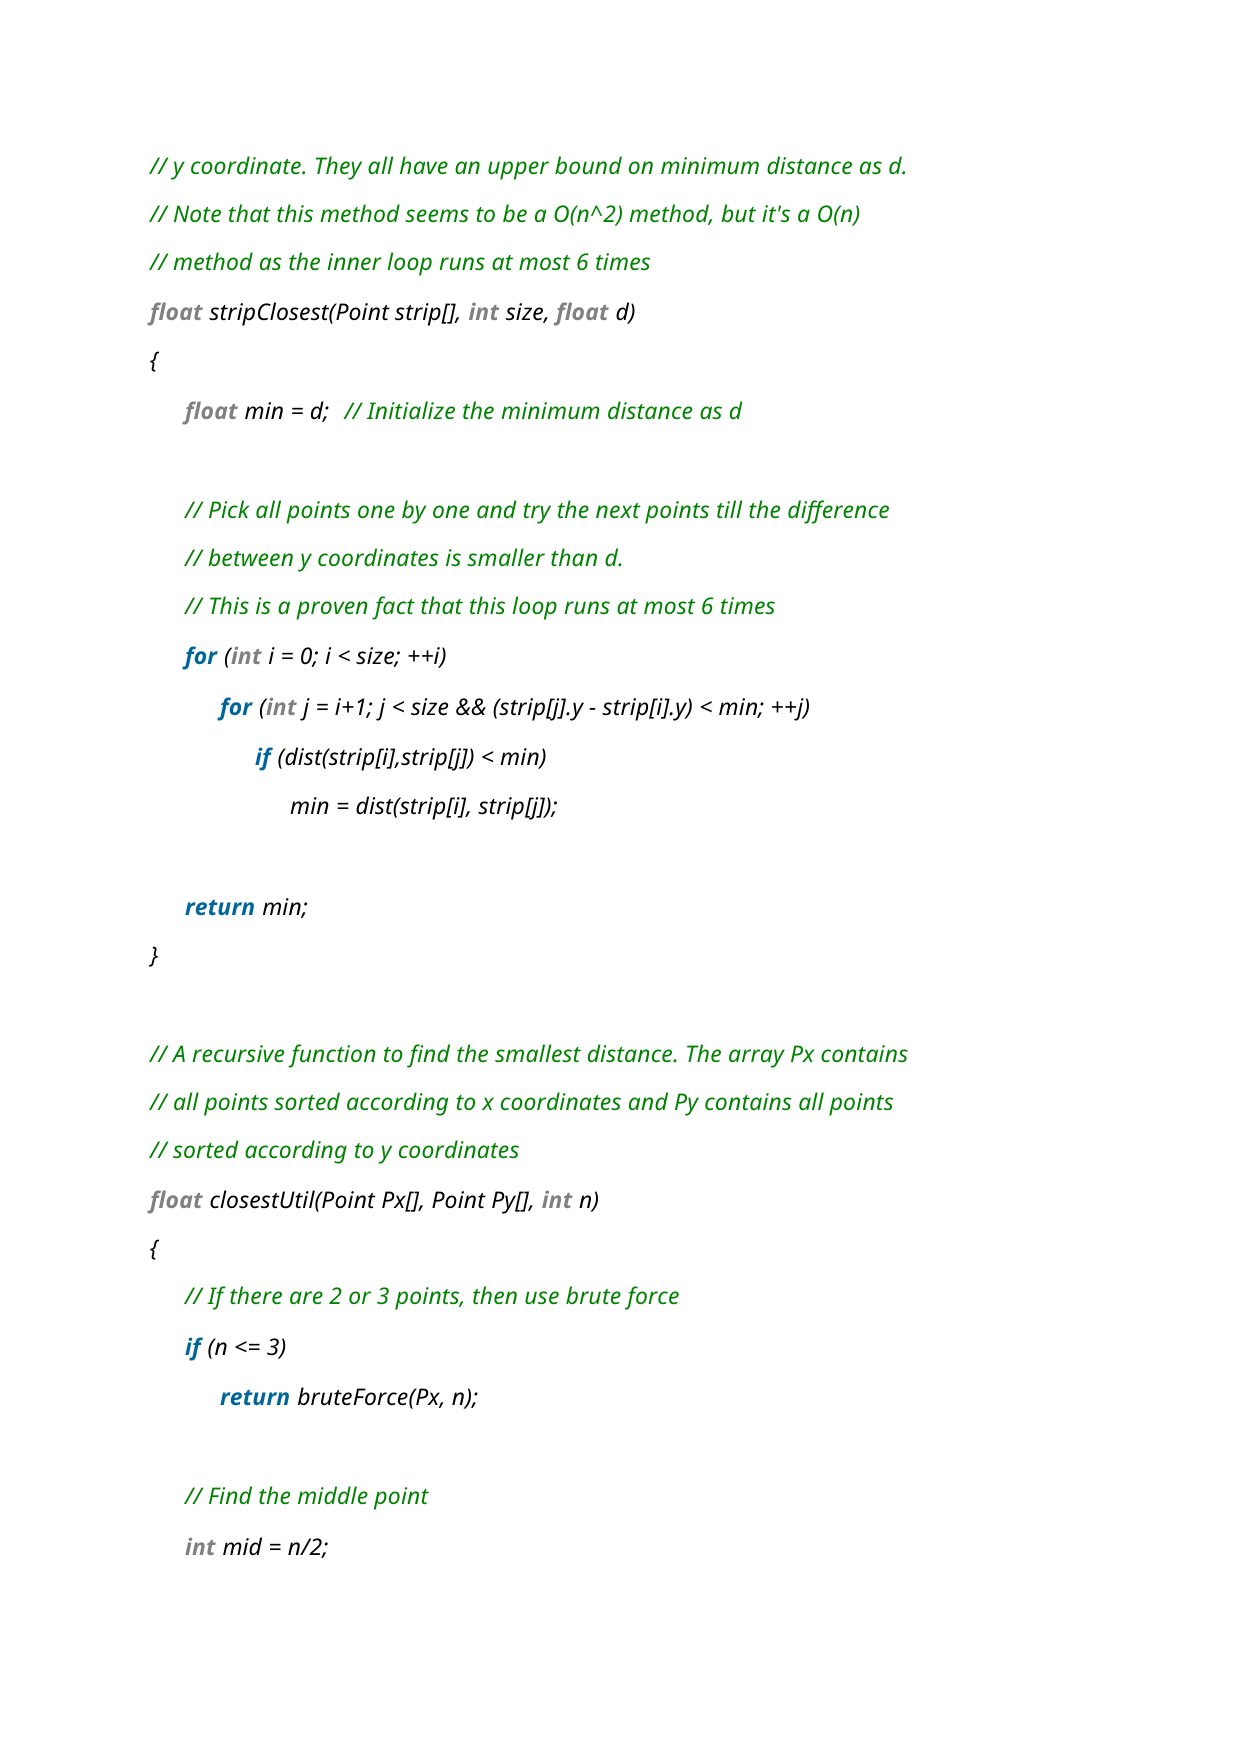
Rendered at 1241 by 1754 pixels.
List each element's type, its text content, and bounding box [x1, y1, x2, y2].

text float closestUtil(Point Px[], Point Py[], int n) [150, 1182, 1090, 1216]
text float min = d; // Initialize the minimum distance as d [150, 392, 1090, 426]
text { [150, 1232, 1090, 1263]
text // If there are 2 or 3 points, then use brute force [150, 1280, 1090, 1311]
text float stripClosest(Point strip[], int size, float d) [150, 294, 1090, 328]
text // sorted according to y coordinates [150, 1134, 1090, 1165]
text // Note that this method seems to be a O(n^2) method, but it's a O(n) [150, 198, 1090, 229]
text // Find the middle point [150, 1480, 1090, 1512]
text return bruteForce(Px, n); [150, 1379, 1090, 1413]
text { [150, 344, 1090, 376]
text if (n <= 3) [150, 1328, 1090, 1362]
text int mid = n/2; [150, 1528, 1090, 1562]
text return min; [150, 888, 1090, 922]
text // y coordinate. They all have an upper bound on minimum distance as d. [150, 150, 1090, 181]
text for (int j = i+1; j < size && (strip[j].y - strip[i].y) < min; ++j) [150, 688, 1090, 722]
text // Pick all points one by one and try the next points till the difference [150, 494, 1090, 525]
text for (int i = 0; i < size; ++i) [150, 638, 1090, 672]
text // A recursive function to find the smallest distance. The array Px contains [150, 1038, 1090, 1069]
text if (dist(strip[i],strip[j]) < min) [150, 739, 1090, 773]
text min = dist(strip[i], strip[j]); [150, 790, 1090, 821]
text // between y coordinates is smaller than d. [150, 542, 1090, 573]
text // This is a proven fact that this loop runs at most 6 times [150, 590, 1090, 621]
text } [150, 939, 1090, 970]
text // method as the inner loop runs at most 6 times [150, 246, 1090, 277]
text // all points sorted according to x coordinates and Py contains all points [150, 1086, 1090, 1117]
